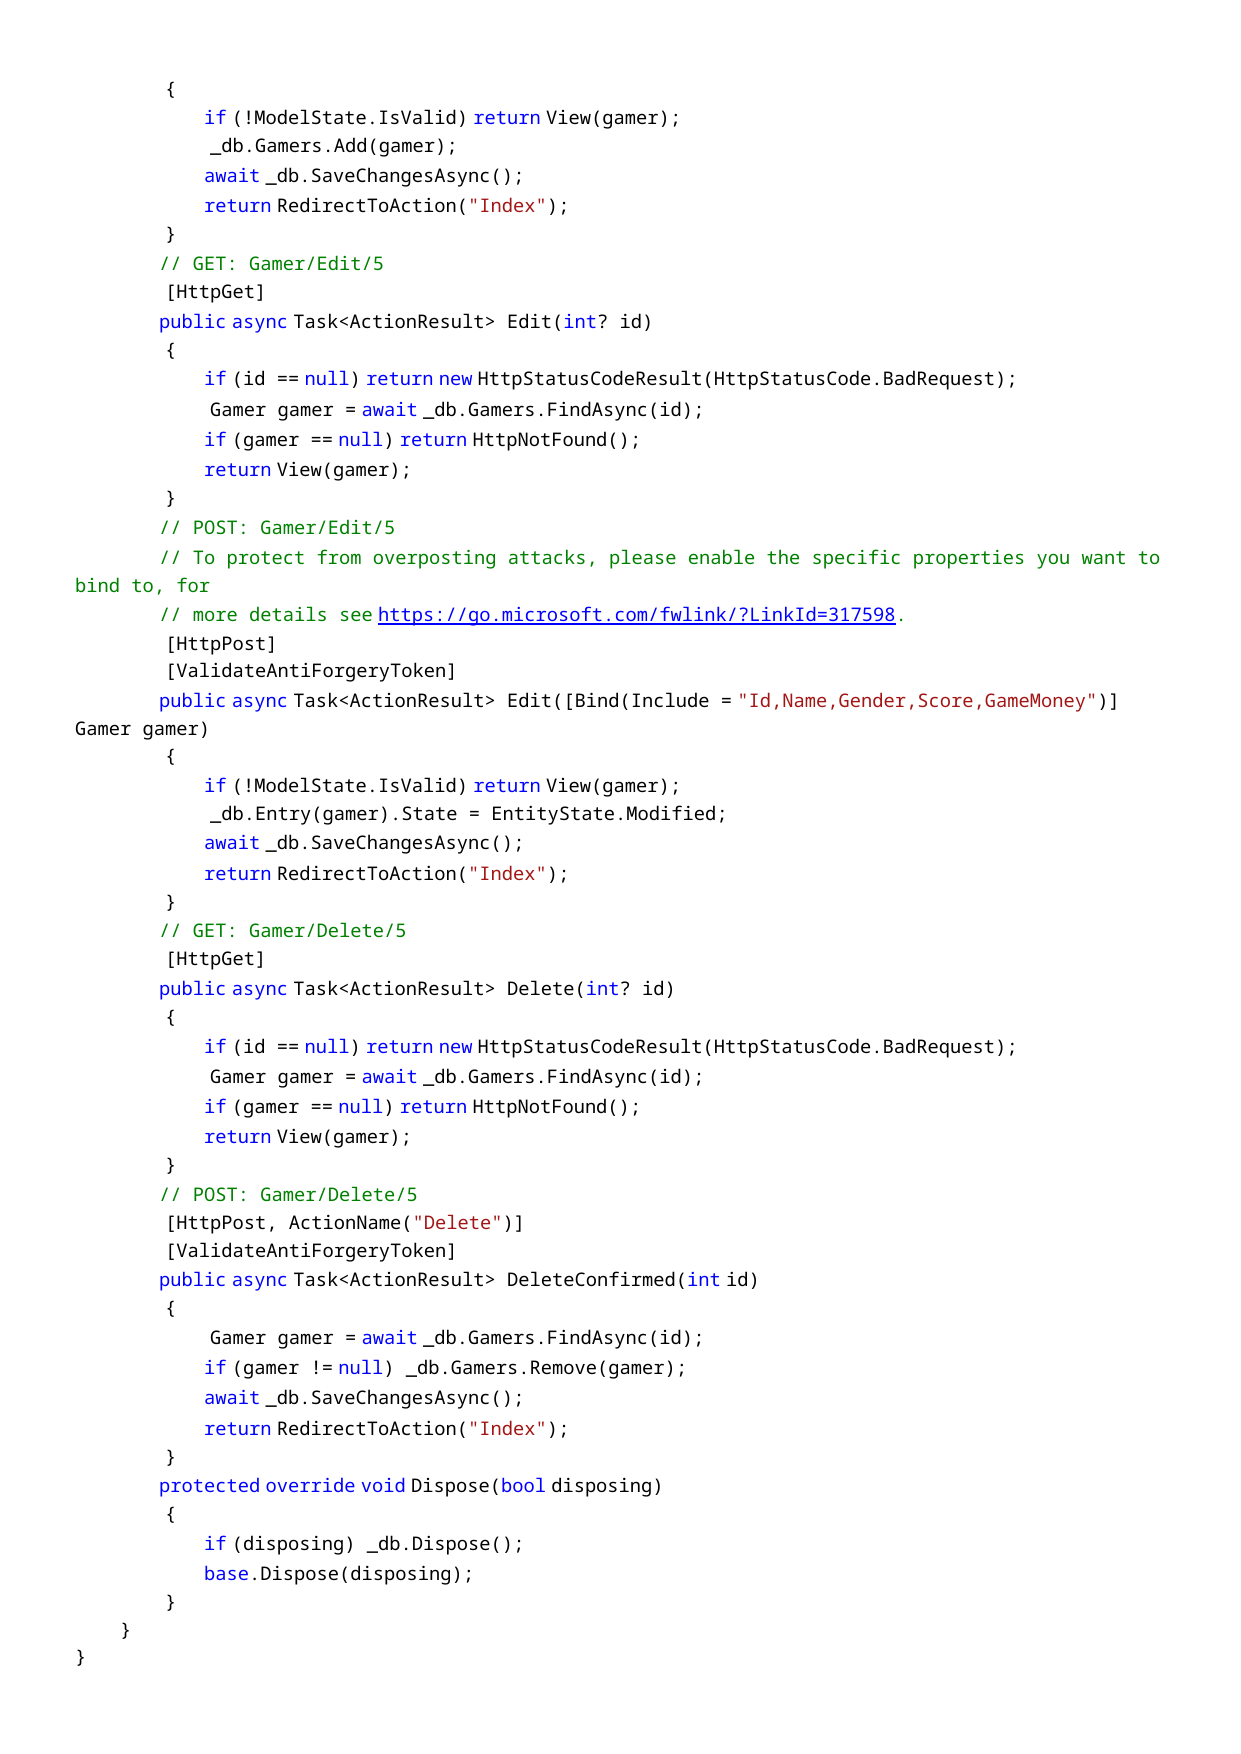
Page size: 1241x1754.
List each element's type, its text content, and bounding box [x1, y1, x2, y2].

text if (gamer == null) return HttpNotFound(); [75, 1091, 1165, 1119]
text [HttpPost] [75, 630, 1165, 655]
text return View(gamer); [75, 1121, 1165, 1149]
text await _db.SaveChangesAsync(); [75, 827, 1165, 856]
text if (!ModelState.IsValid) return View(gamer); [75, 770, 1165, 798]
text } [75, 1152, 1165, 1177]
text Gamer gamer = await _db.Gamers.FindAsync(id); [75, 1061, 1165, 1089]
text } [75, 888, 1165, 913]
text } [75, 1443, 1165, 1468]
text // POST: Gamer/Delete/5 [75, 1179, 1165, 1207]
text public async Task<ActionResult> Delete(int? id) [75, 973, 1165, 1001]
text [HttpGet] [75, 946, 1165, 971]
text } [75, 1588, 1165, 1614]
text public async Task<ActionResult> Edit([Bind(Include = "Id,Name,Gender,Score,GameMoney")] Gamer gamer) [75, 685, 1165, 740]
text return RedirectToAction("Index"); [75, 858, 1165, 886]
text if (disposing) _db.Dispose(); [75, 1528, 1165, 1556]
text { [75, 742, 1165, 768]
text } [75, 1643, 1165, 1669]
text await _db.SaveChangesAsync(); [75, 160, 1165, 188]
text // POST: Gamer/Edit/5 [75, 512, 1165, 540]
text [ValidateAntiForgeryToken] [75, 1237, 1165, 1262]
text if (id == null) return new HttpStatusCodeResult(HttpStatusCode.BadRequest); [75, 363, 1165, 392]
text Gamer gamer = await _db.Gamers.FindAsync(id); [75, 394, 1165, 422]
text } [75, 221, 1165, 246]
text public async Task<ActionResult> Edit(int? id) [75, 306, 1165, 334]
text public async Task<ActionResult> DeleteConfirmed(int id) [75, 1264, 1165, 1292]
text if (!ModelState.IsValid) return View(gamer); [75, 102, 1165, 131]
text { [75, 1501, 1165, 1526]
text _db.Gamers.Add(gamer); [75, 133, 1165, 158]
text [HttpPost, ActionName("Delete")] [75, 1209, 1165, 1235]
text } [75, 1616, 1165, 1642]
text if (gamer != null) _db.Gamers.Remove(gamer); [75, 1352, 1165, 1380]
text return RedirectToAction("Index"); [75, 1413, 1165, 1441]
text { [75, 75, 1165, 101]
text if (id == null) return new HttpStatusCodeResult(HttpStatusCode.BadRequest); [75, 1031, 1165, 1059]
text // GET: Gamer/Delete/5 [75, 915, 1165, 943]
text // GET: Gamer/Edit/5 [75, 248, 1165, 276]
text // more details see https://go.microsoft.com/fwlink/?LinkId=317598. [75, 599, 1165, 628]
text return View(gamer); [75, 454, 1165, 482]
text if (gamer == null) return HttpNotFound(); [75, 424, 1165, 452]
text return RedirectToAction("Index"); [75, 190, 1165, 218]
text Gamer gamer = await _db.Gamers.FindAsync(id); [75, 1322, 1165, 1350]
text [ValidateAntiForgeryToken] [75, 657, 1165, 683]
text // To protect from overposting attacks, please enable the specific properties you want to bind to, for [75, 542, 1165, 598]
text _db.Entry(gamer).State = EntityState.Modified; [75, 800, 1165, 826]
text { [75, 1294, 1165, 1320]
text base.Dispose(disposing); [75, 1558, 1165, 1586]
text { [75, 1003, 1165, 1029]
text } [75, 484, 1165, 510]
text [HttpGet] [75, 278, 1165, 304]
text { [75, 336, 1165, 362]
text protected override void Dispose(bool disposing) [75, 1470, 1165, 1498]
text await _db.SaveChangesAsync(); [75, 1382, 1165, 1411]
